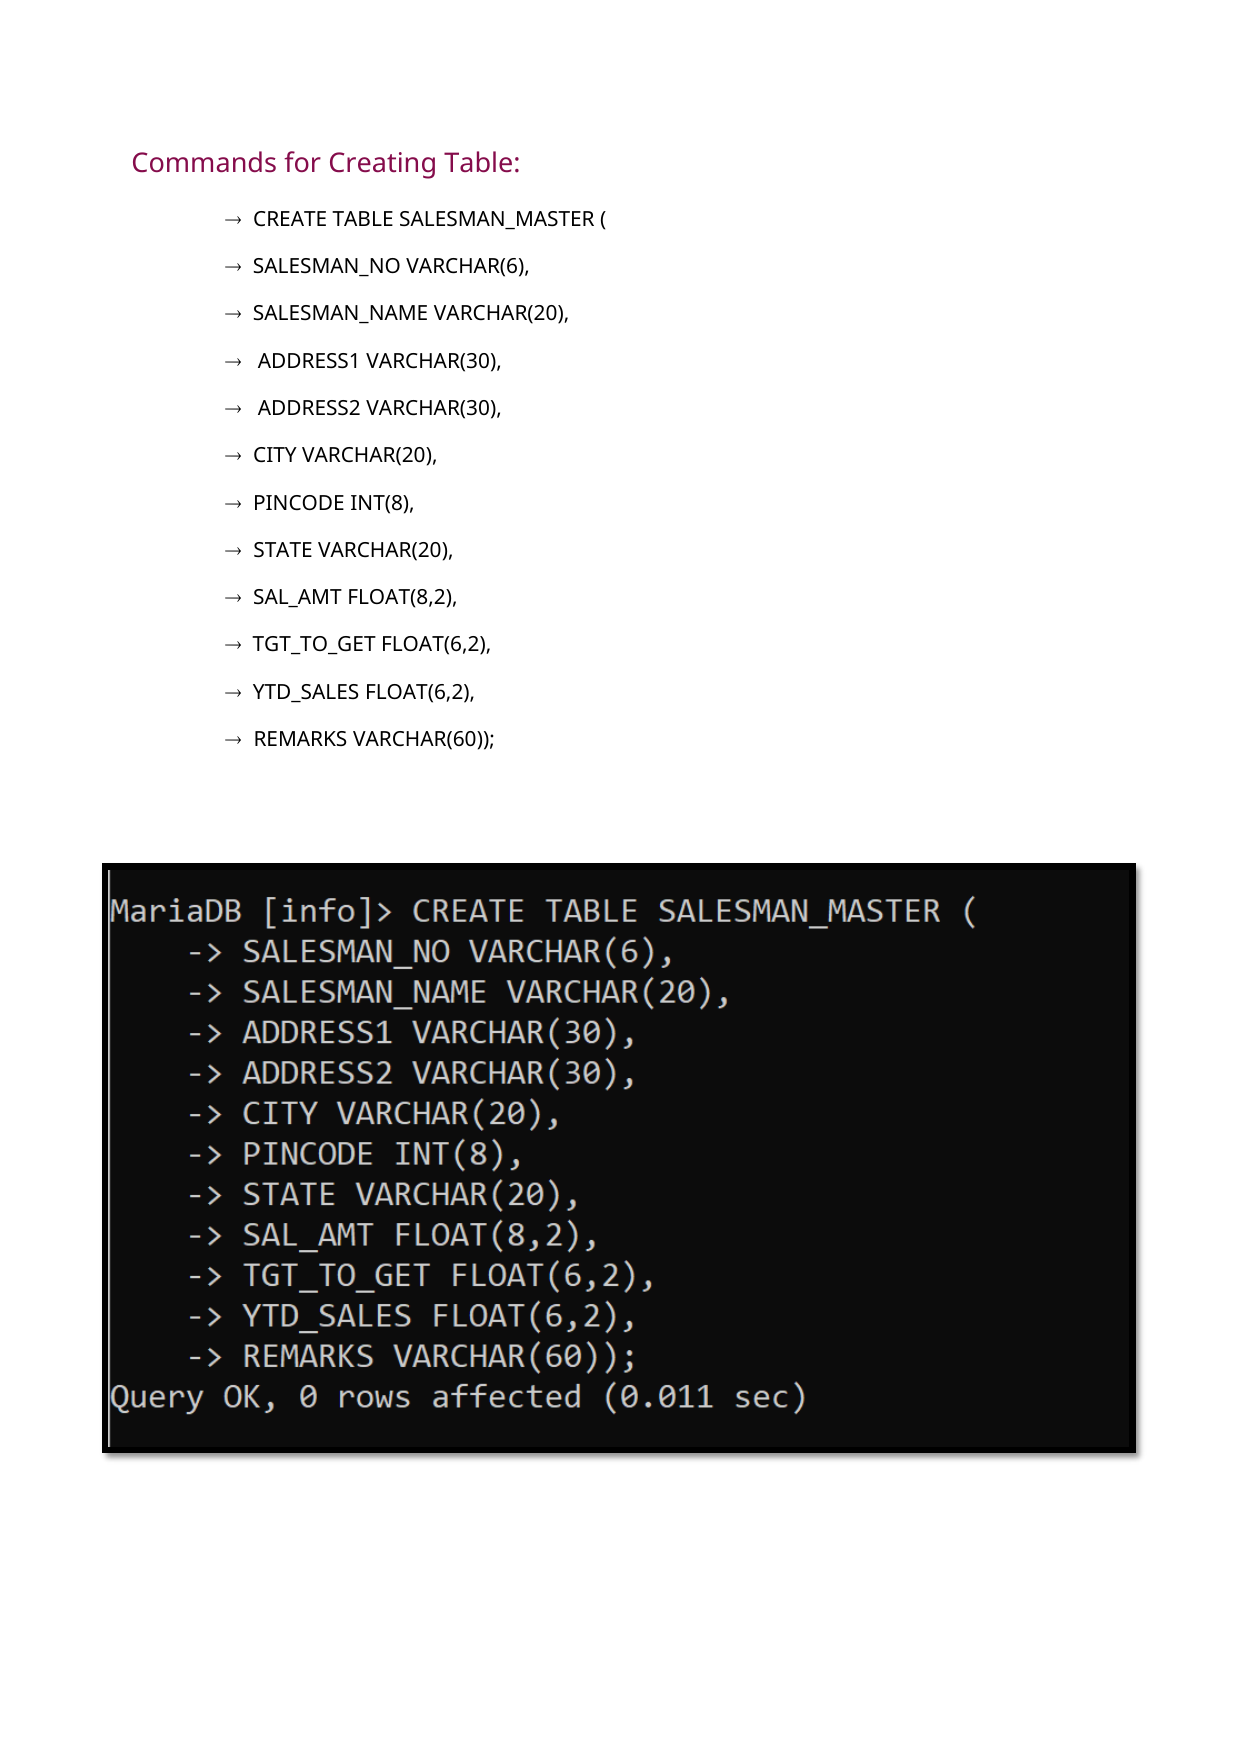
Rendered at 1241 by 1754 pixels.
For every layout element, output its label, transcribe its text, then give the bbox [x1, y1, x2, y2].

text  CITY VARCHAR(20), [225, 440, 1201, 469]
text  ADDRESS1 VARCHAR(30), [225, 346, 1201, 374]
text  REMARKS VARCHAR(60)); [225, 724, 1201, 753]
text  CREATE TABLE SALESMAN_MASTER ( [225, 204, 1201, 232]
picture [99, 862, 1147, 1465]
text  STATE VARCHAR(20), [225, 535, 1201, 563]
text  TGT_TO_GET FLOAT(6,2), [225, 629, 1201, 658]
text  SALESMAN_NAME VARCHAR(20), [225, 298, 1201, 327]
text  SAL_AMT FLOAT(8,2), [225, 582, 1201, 611]
text  YTD_SALES FLOAT(6,2), [225, 677, 1201, 705]
subtitle Commands for Creating Table: [131, 144, 1201, 181]
text  ADDRESS2 VARCHAR(30), [225, 393, 1201, 422]
text  SALESMAN_NO VARCHAR(6), [225, 251, 1201, 280]
text  PINCODE INT(8), [225, 488, 1201, 516]
